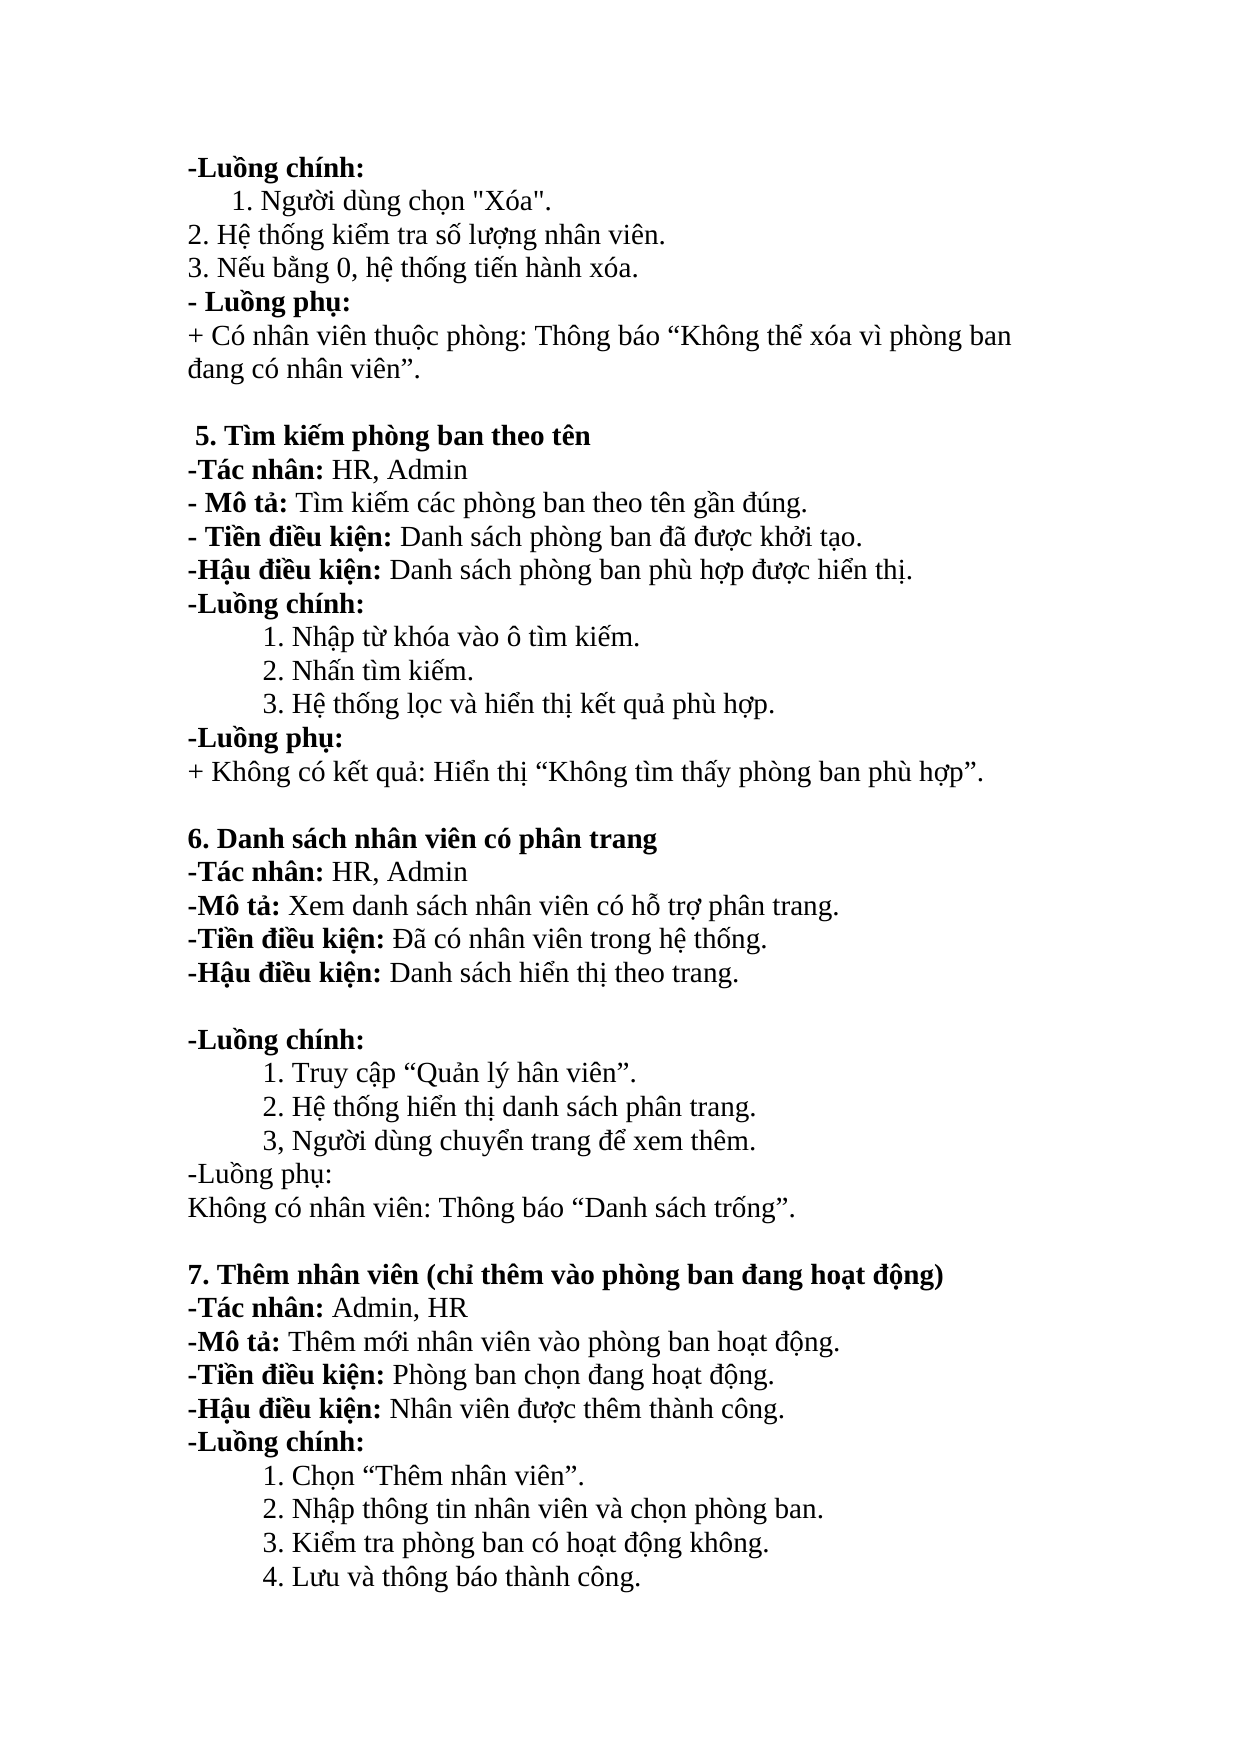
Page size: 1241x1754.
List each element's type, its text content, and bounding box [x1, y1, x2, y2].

text -Luồng chính: [187, 586, 1053, 619]
text 6. Danh sách nhân viên có phân trang [187, 821, 1053, 854]
text -Tiền điều kiện: Phòng ban chọn đang hoạt động. [187, 1357, 1053, 1391]
list Hệ thống lọc và hiển thị kết quả phù hợp. [187, 687, 1053, 720]
text -Luồng chính: [187, 1424, 1053, 1458]
text -Hậu điều kiện: Danh sách phòng ban phù hợp được hiển thị. [187, 552, 1053, 586]
list Hệ thống kiểm tra số lượng nhân viên. [187, 217, 1053, 251]
text -Tác nhân: HR, Admin [187, 452, 1053, 485]
text + Không có kết quả: Hiển thị “Không tìm thấy phòng ban phù hợp”. [187, 754, 1053, 787]
text - Mô tả: Tìm kiếm các phòng ban theo tên gần đúng. [187, 485, 1053, 519]
text -Luồng phụ: [187, 1156, 1053, 1190]
text Không có nhân viên: Thông báo “Danh sách trống”. [187, 1190, 1053, 1223]
list Kiểm tra phòng ban có hoạt động không. [187, 1525, 1053, 1559]
text -Mô tả: Xem danh sách nhân viên có hỗ trợ phân trang. [187, 888, 1053, 921]
text -Tác nhân: Admin, HR [187, 1290, 1053, 1324]
list Người dùng chọn "Xóa". [231, 183, 1053, 217]
text - Tiền điều kiện: Danh sách phòng ban đã được khởi tạo. [187, 519, 1053, 552]
list Hệ thống hiển thị danh sách phân trang. [187, 1089, 1053, 1123]
text -Tác nhân: HR, Admin [187, 854, 1053, 888]
text 5. Tìm kiếm phòng ban theo tên [187, 418, 1053, 452]
list Nhấn tìm kiếm. [187, 653, 1053, 687]
list Nhập thông tin nhân viên và chọn phòng ban. [187, 1492, 1053, 1525]
text -Hậu điều kiện: Nhân viên được thêm thành công. [187, 1391, 1053, 1424]
text 7. Thêm nhân viên (chỉ thêm vào phòng ban đang hoạt động) [187, 1257, 1053, 1290]
list Chọn “Thêm nhân viên”. [187, 1458, 1053, 1492]
text - Luồng phụ: [187, 284, 1053, 318]
text -Luồng chính: [187, 1022, 1053, 1056]
text -Luồng phụ: [187, 720, 1053, 754]
list Nhập từ khóa vào ô tìm kiếm. [187, 619, 1053, 653]
list Lưu và thông báo thành công. [187, 1559, 1053, 1592]
list Nếu bằng 0, hệ thống tiến hành xóa. [187, 251, 1053, 284]
text 3, Người dùng chuyển trang để xem thêm. [187, 1123, 1053, 1156]
text + Có nhân viên thuộc phòng: Thông báo “Không thể xóa vì phòng ban đang có nhân viên”. [187, 318, 1053, 385]
text -Tiền điều kiện: Đã có nhân viên trong hệ thống. [187, 921, 1053, 955]
text -Luồng chính: [187, 150, 1053, 183]
text -Hậu điều kiện: Danh sách hiển thị theo trang. [187, 955, 1053, 988]
list Truy cập “Quản lý hân viên”. [187, 1056, 1053, 1089]
text -Mô tả: Thêm mới nhân viên vào phòng ban hoạt động. [187, 1324, 1053, 1357]
